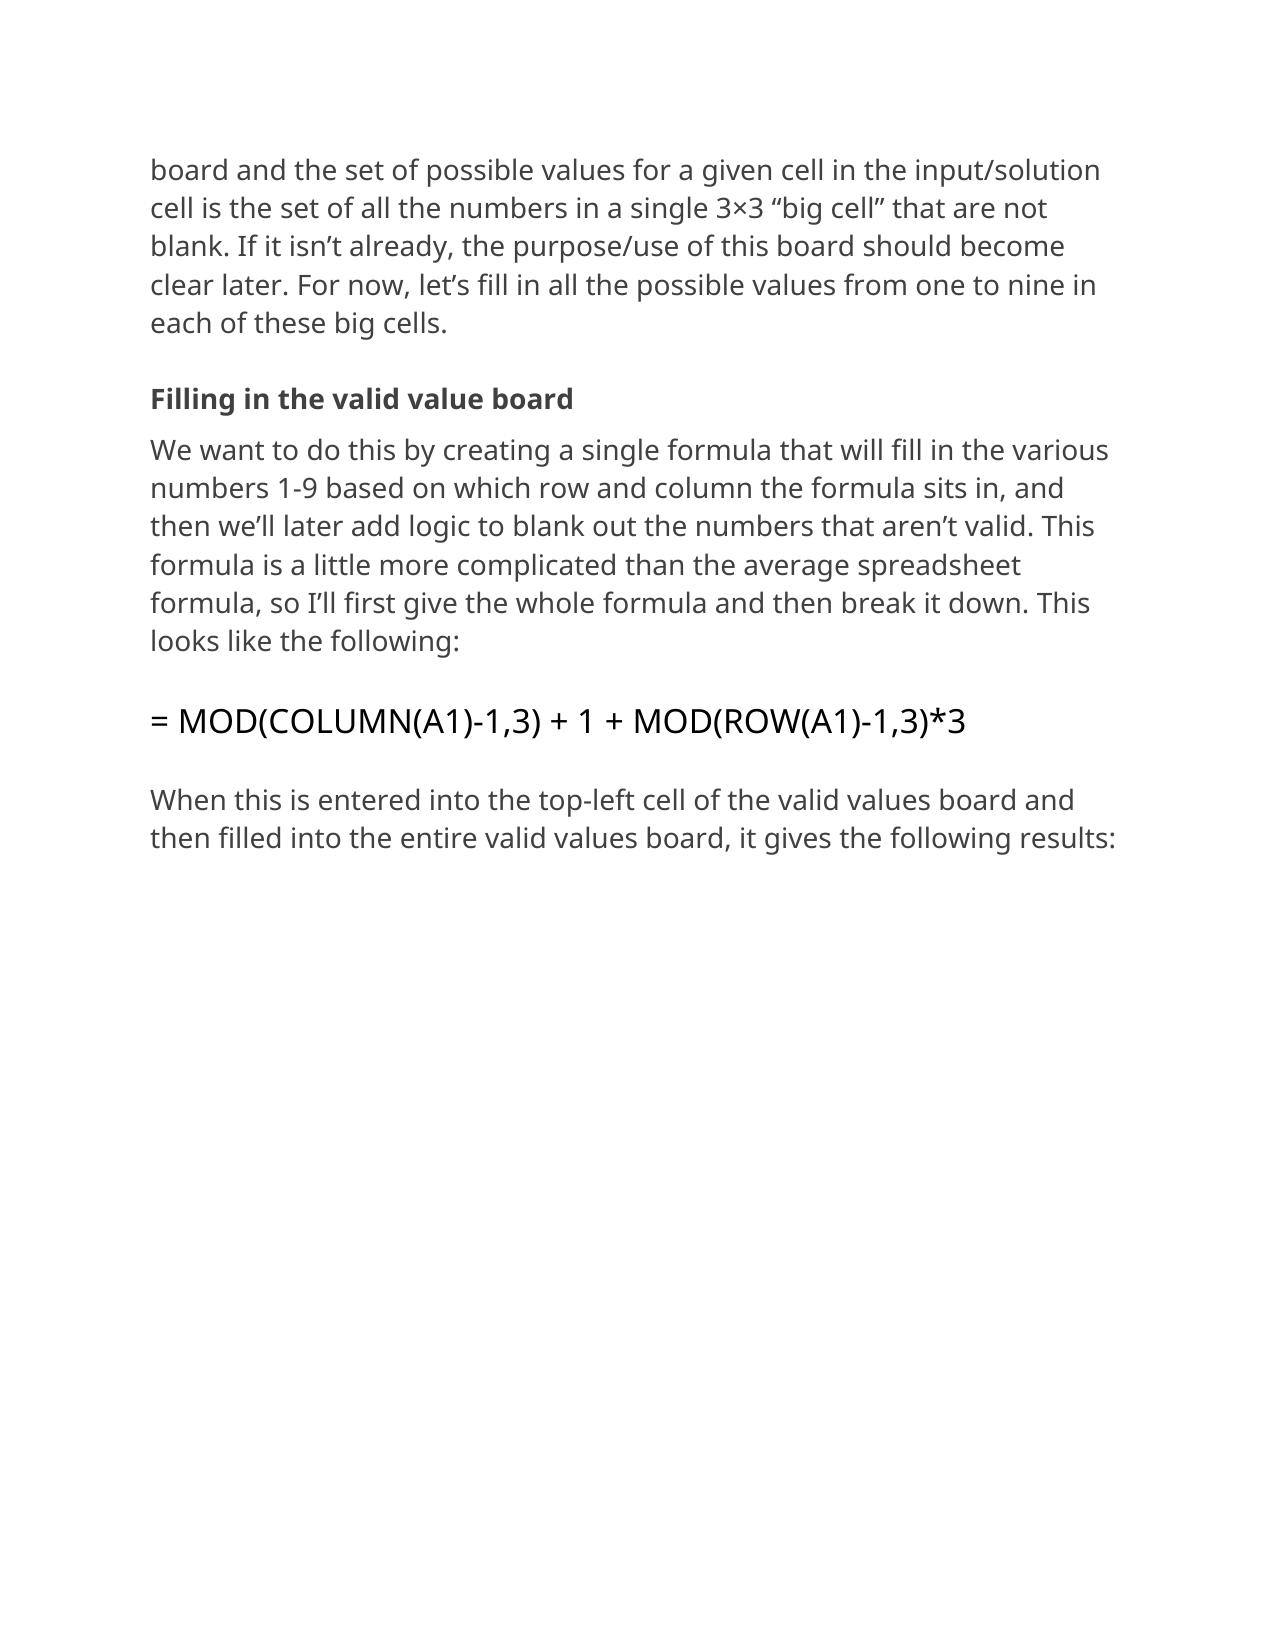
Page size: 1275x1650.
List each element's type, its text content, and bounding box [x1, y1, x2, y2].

text Filling in the valid value board [150, 379, 1125, 417]
text When this is entered into the top-left cell of the valid values board and then filled into the entire valid values board, it gives the following results: [150, 780, 1125, 857]
text We want to do this by creating a single formula that will fill in the various numbers 1-9 based on which row and column the formula sits in, and then we’ll later add logic to blank out the numbers that aren’t valid. This formula is a little more complicated than the average spreadsheet formula, so I’ll first give the whole formula and then break it down. This looks like the following: [150, 430, 1125, 660]
text = MOD(COLUMN(A1)-1,3) + 1 + MOD(ROW(A1)-1,3)*3 [150, 697, 1125, 743]
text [150, 150, 1125, 342]
